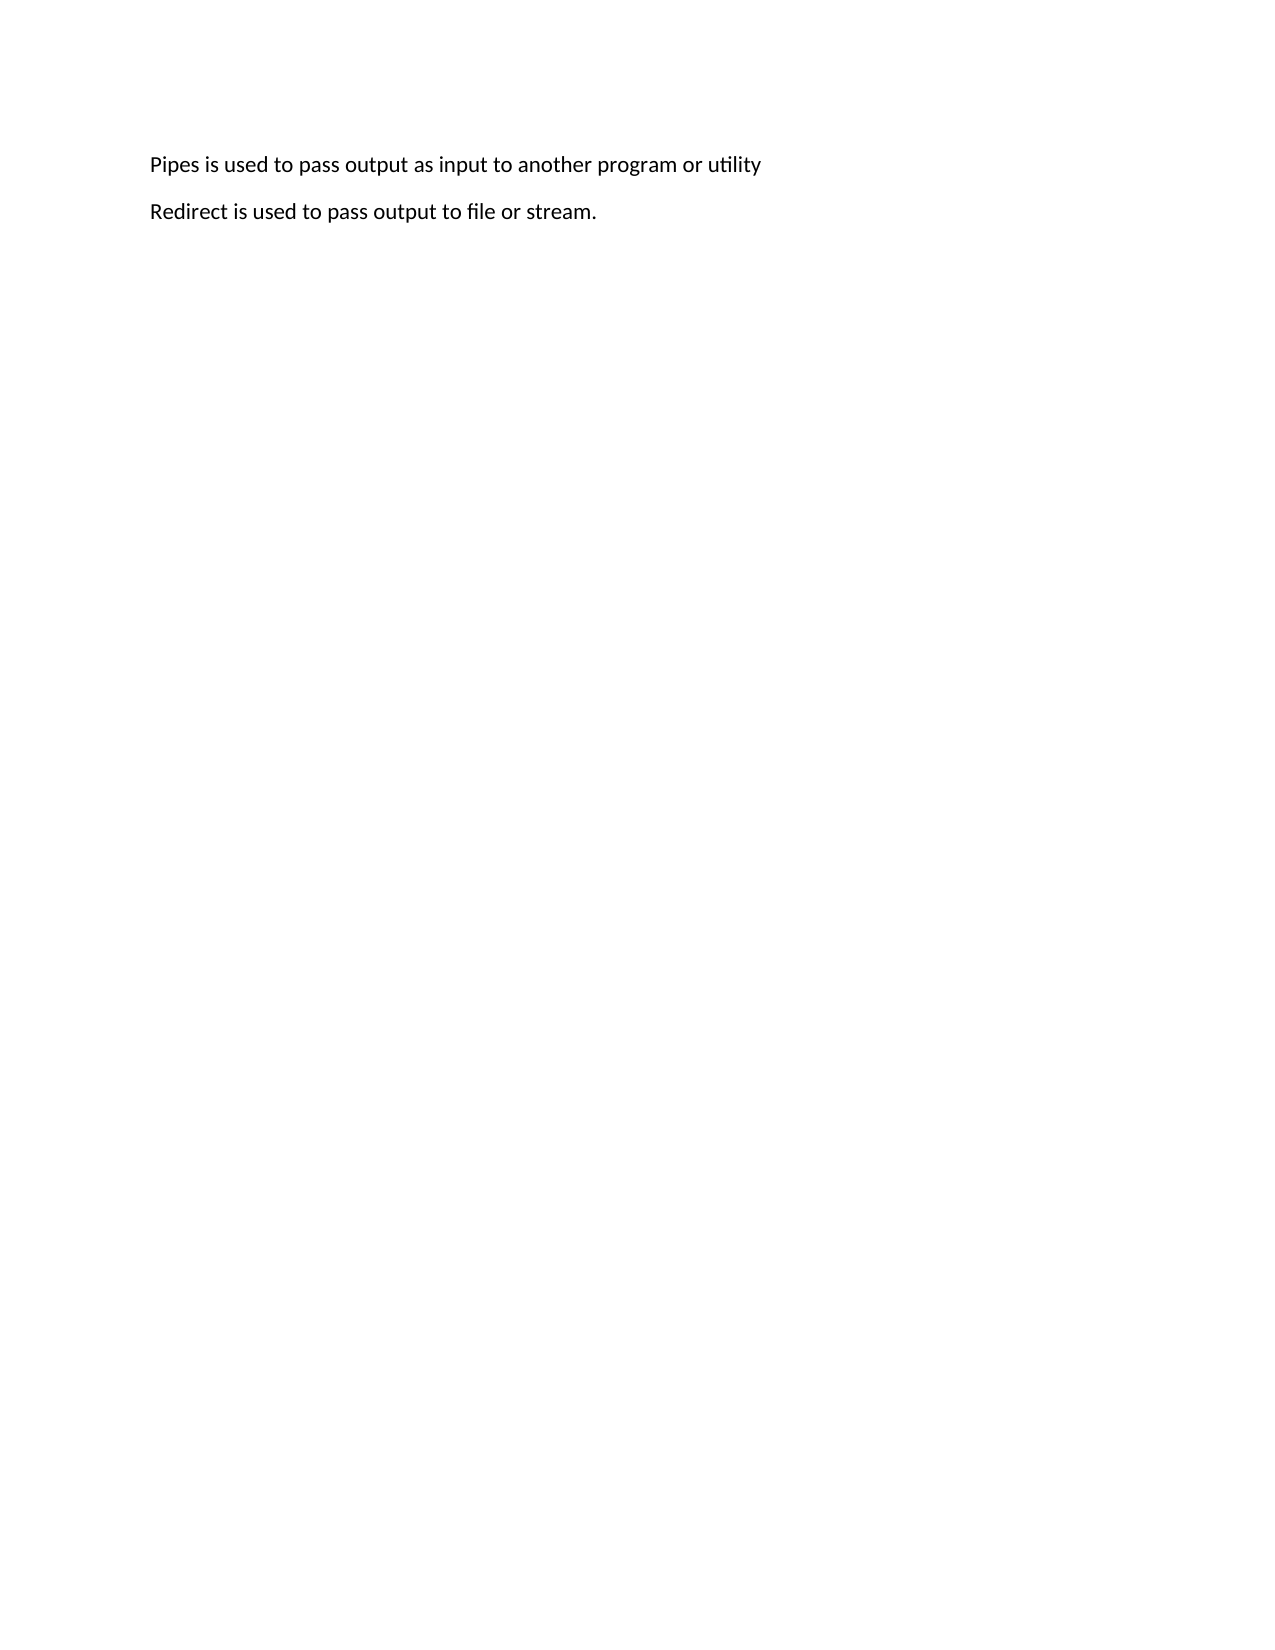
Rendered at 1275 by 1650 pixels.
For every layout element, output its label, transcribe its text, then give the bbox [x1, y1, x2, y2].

text Pipes is used to pass output as input to another program or utility [150, 150, 1125, 178]
text Redirect is used to pass output to file or stream. [150, 197, 1125, 225]
